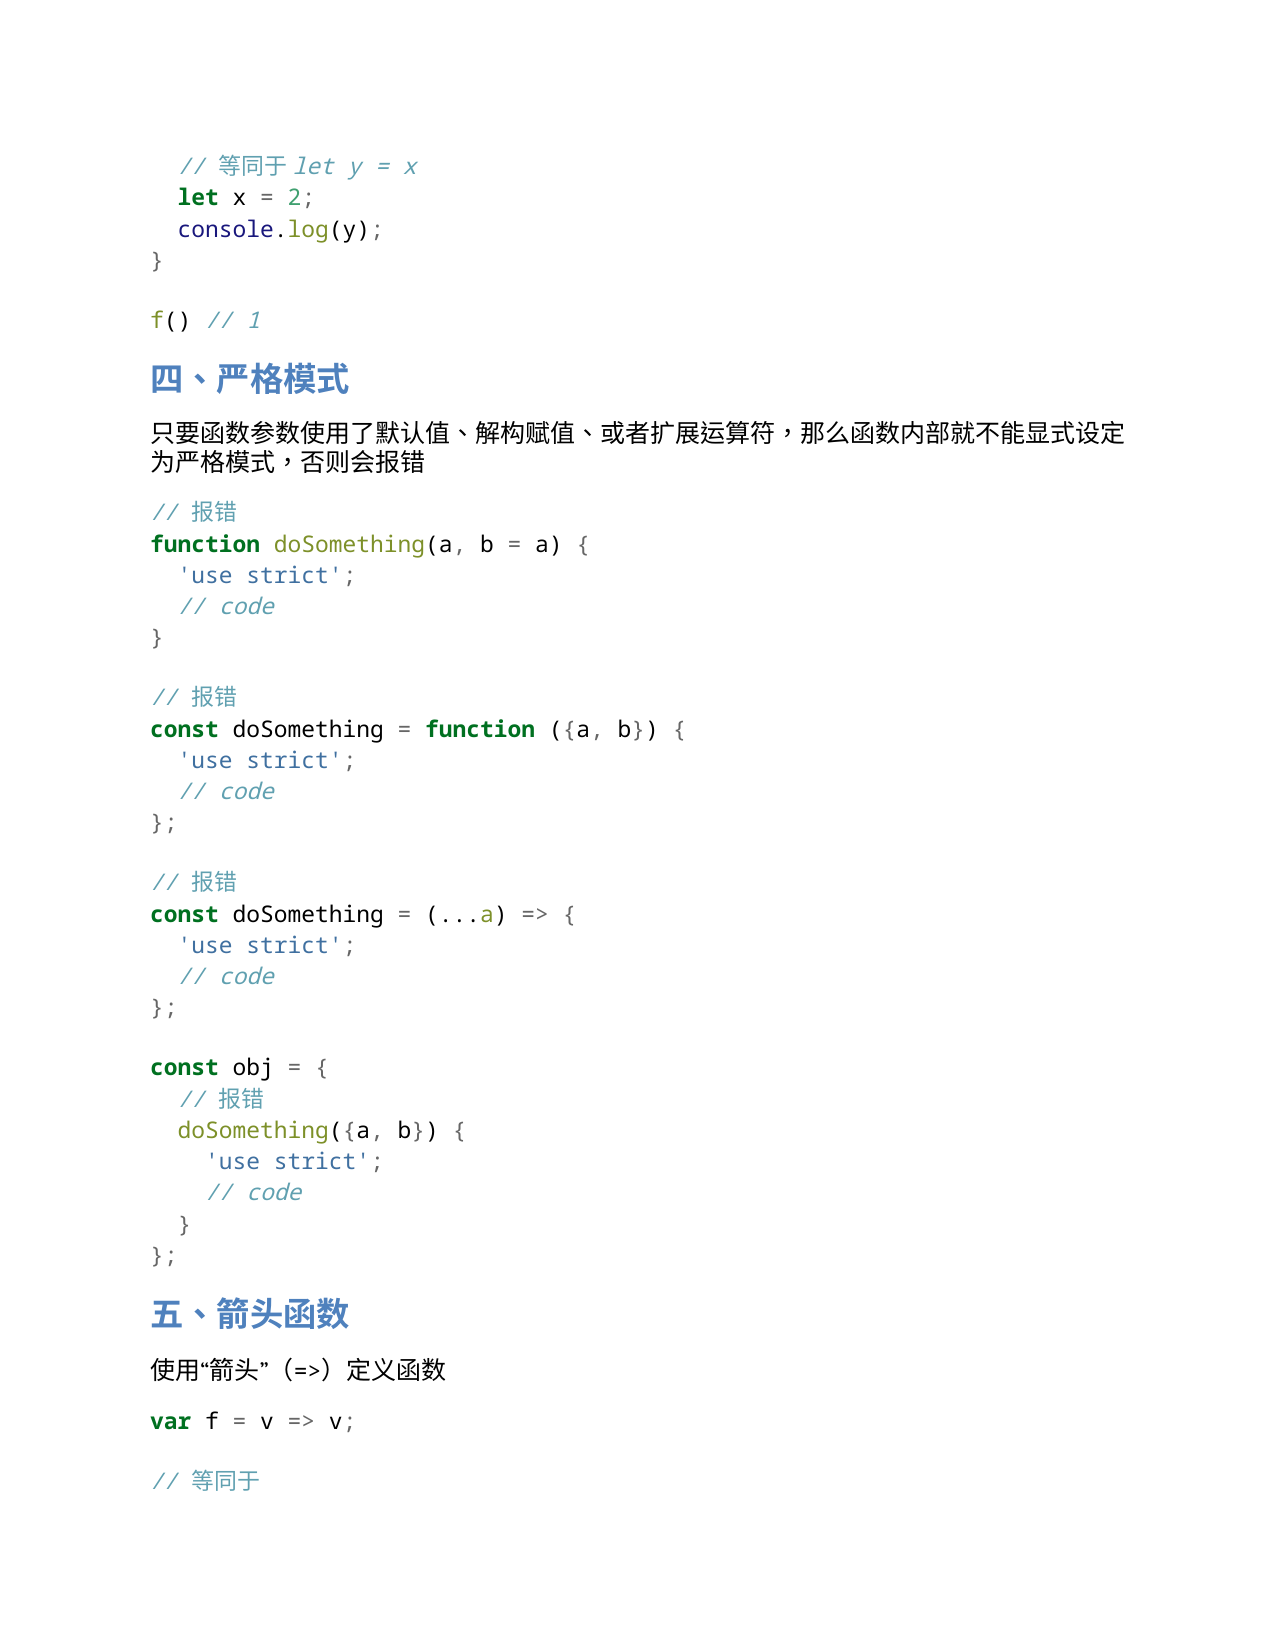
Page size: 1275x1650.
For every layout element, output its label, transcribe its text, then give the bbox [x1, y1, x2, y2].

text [150, 1405, 1125, 1496]
text // 报错 function doSomething(a, b = a) { 'use strict'; // code } // 报错 const doSomething = function ({a, b}) { 'use strict'; // code }; // 报错 const doSomething = (...a) => { 'use strict'; // code }; const obj = { // 报错 doSomething({a, b}) { 'use strict'; // code } }; [150, 496, 1125, 1270]
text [150, 150, 1125, 335]
text 只要函数参数使用了默认值、解构赋值、或者扩展运算符，那么函数内部就不能显式设定为严格模式，否则会报错 [150, 420, 1125, 477]
subtitle 四、严格模式 [150, 356, 1125, 401]
text 使用“箭头”（=>）定义函数 [150, 1355, 1125, 1386]
subtitle 五、箭头函数 [150, 1291, 1125, 1336]
